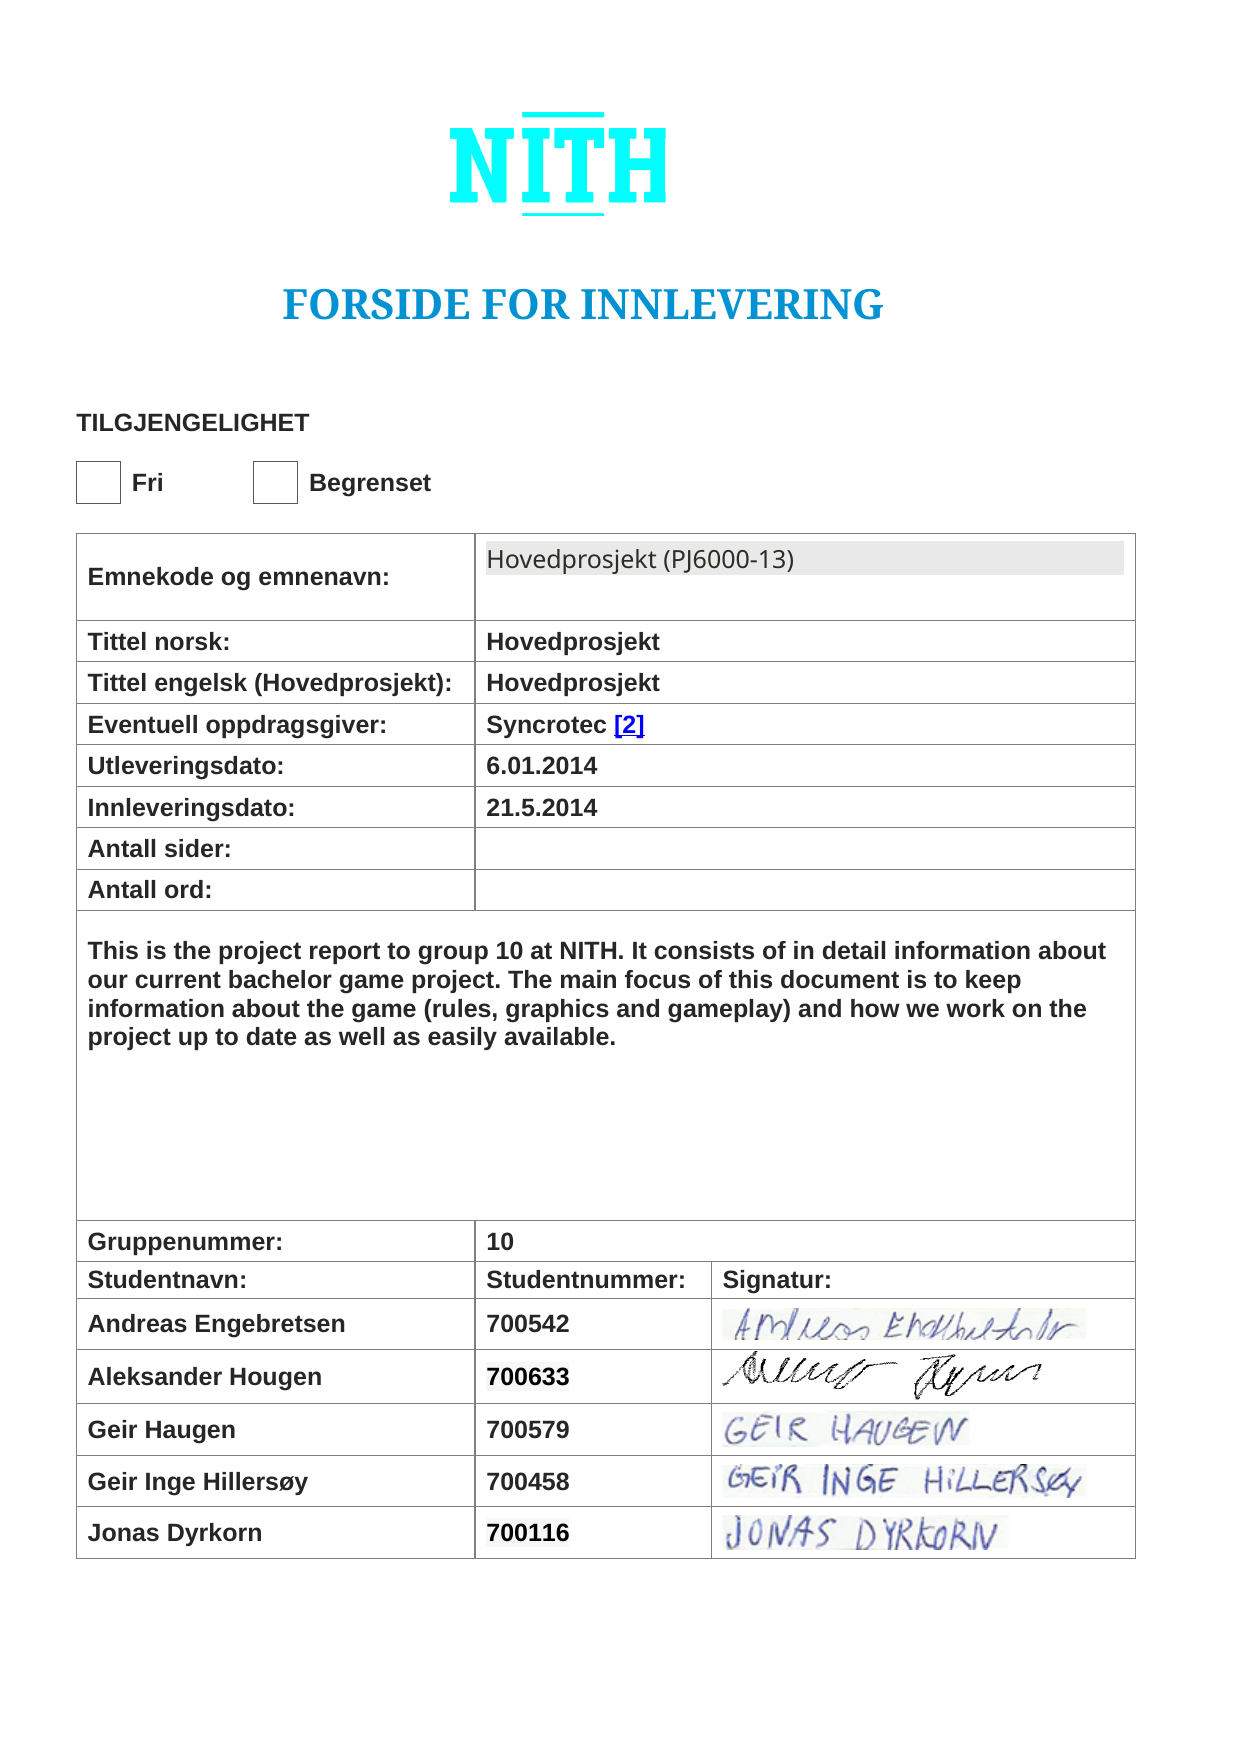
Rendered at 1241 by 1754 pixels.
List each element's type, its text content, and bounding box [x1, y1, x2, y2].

table_cell Antall ord: [77, 870, 474, 910]
table_cell [712, 1507, 1135, 1558]
table_cell Studentnavn: [77, 1262, 474, 1297]
table_cell 700542 [476, 1299, 711, 1349]
table_cell 700458 [476, 1456, 711, 1506]
table_cell Innleveringsdato: [77, 787, 474, 827]
table_cell [712, 1456, 1135, 1506]
table_cell Tittel norsk: [77, 621, 474, 661]
table_cell Aleksander Hougen [77, 1350, 474, 1403]
text TILGJENGELIGHET [76, 407, 1090, 436]
table_cell Tittel engelsk (Hovedprosjekt): [77, 662, 474, 703]
table_cell Geir Inge Hillersøy [77, 1456, 474, 1506]
table_cell [712, 1299, 1135, 1349]
picture [722, 1464, 1087, 1498]
picture [722, 1308, 1087, 1340]
table_cell Jonas Dyrkorn [77, 1507, 474, 1558]
table_cell This is the project report to group 10 at NITH. It consists of in detail information about our current bachelor game project. The main focus of this document is to keep information about the game (rules, graphics and gameplay) and how we work on the project up to date as well as easily available. [77, 911, 1135, 1220]
table_cell [712, 1404, 1135, 1454]
table_cell [476, 828, 1135, 868]
picture [722, 1515, 1009, 1550]
table_cell [712, 1350, 722, 1403]
picture [722, 1411, 970, 1447]
table_cell [476, 870, 1135, 910]
text FORSIDE FOR INNLEVERING [76, 275, 1090, 332]
table_cell 700579 [476, 1404, 711, 1454]
table_cell 700116 [476, 1507, 711, 1558]
table_header Emnekode og emnenavn: [77, 534, 474, 620]
table_cell Antall sider: [77, 828, 474, 868]
table_cell 10 [476, 1221, 1135, 1261]
table_cell Studentnummer: [476, 1262, 711, 1297]
table_cell Geir Haugen [77, 1404, 474, 1454]
table_cell Syncrotec [2] [476, 704, 1135, 744]
picture [450, 112, 666, 216]
table_cell Utleveringsdato: [77, 745, 474, 786]
picture [722, 1350, 1056, 1403]
table_header [254, 462, 297, 503]
table_cell Hovedprosjekt [476, 662, 1135, 703]
table_cell Signatur: [712, 1262, 1135, 1297]
table_cell Eventuell oppdragsgiver: [77, 704, 474, 744]
table_cell 700633 [476, 1350, 711, 1403]
table_cell 6.01.2014 [476, 745, 1135, 786]
table_header [77, 462, 120, 503]
table_cell Hovedprosjekt [476, 621, 1135, 661]
table_cell Gruppenummer: [77, 1221, 474, 1261]
table_cell 21.5.2014 [476, 787, 1135, 827]
table_cell [1056, 1350, 1135, 1403]
table_header Begrenset [298, 461, 445, 503]
table_cell Andreas Engebretsen [77, 1299, 474, 1349]
table_header Fri [121, 461, 253, 503]
table_header Hovedprosjekt (PJ6000-13) [476, 534, 1135, 620]
